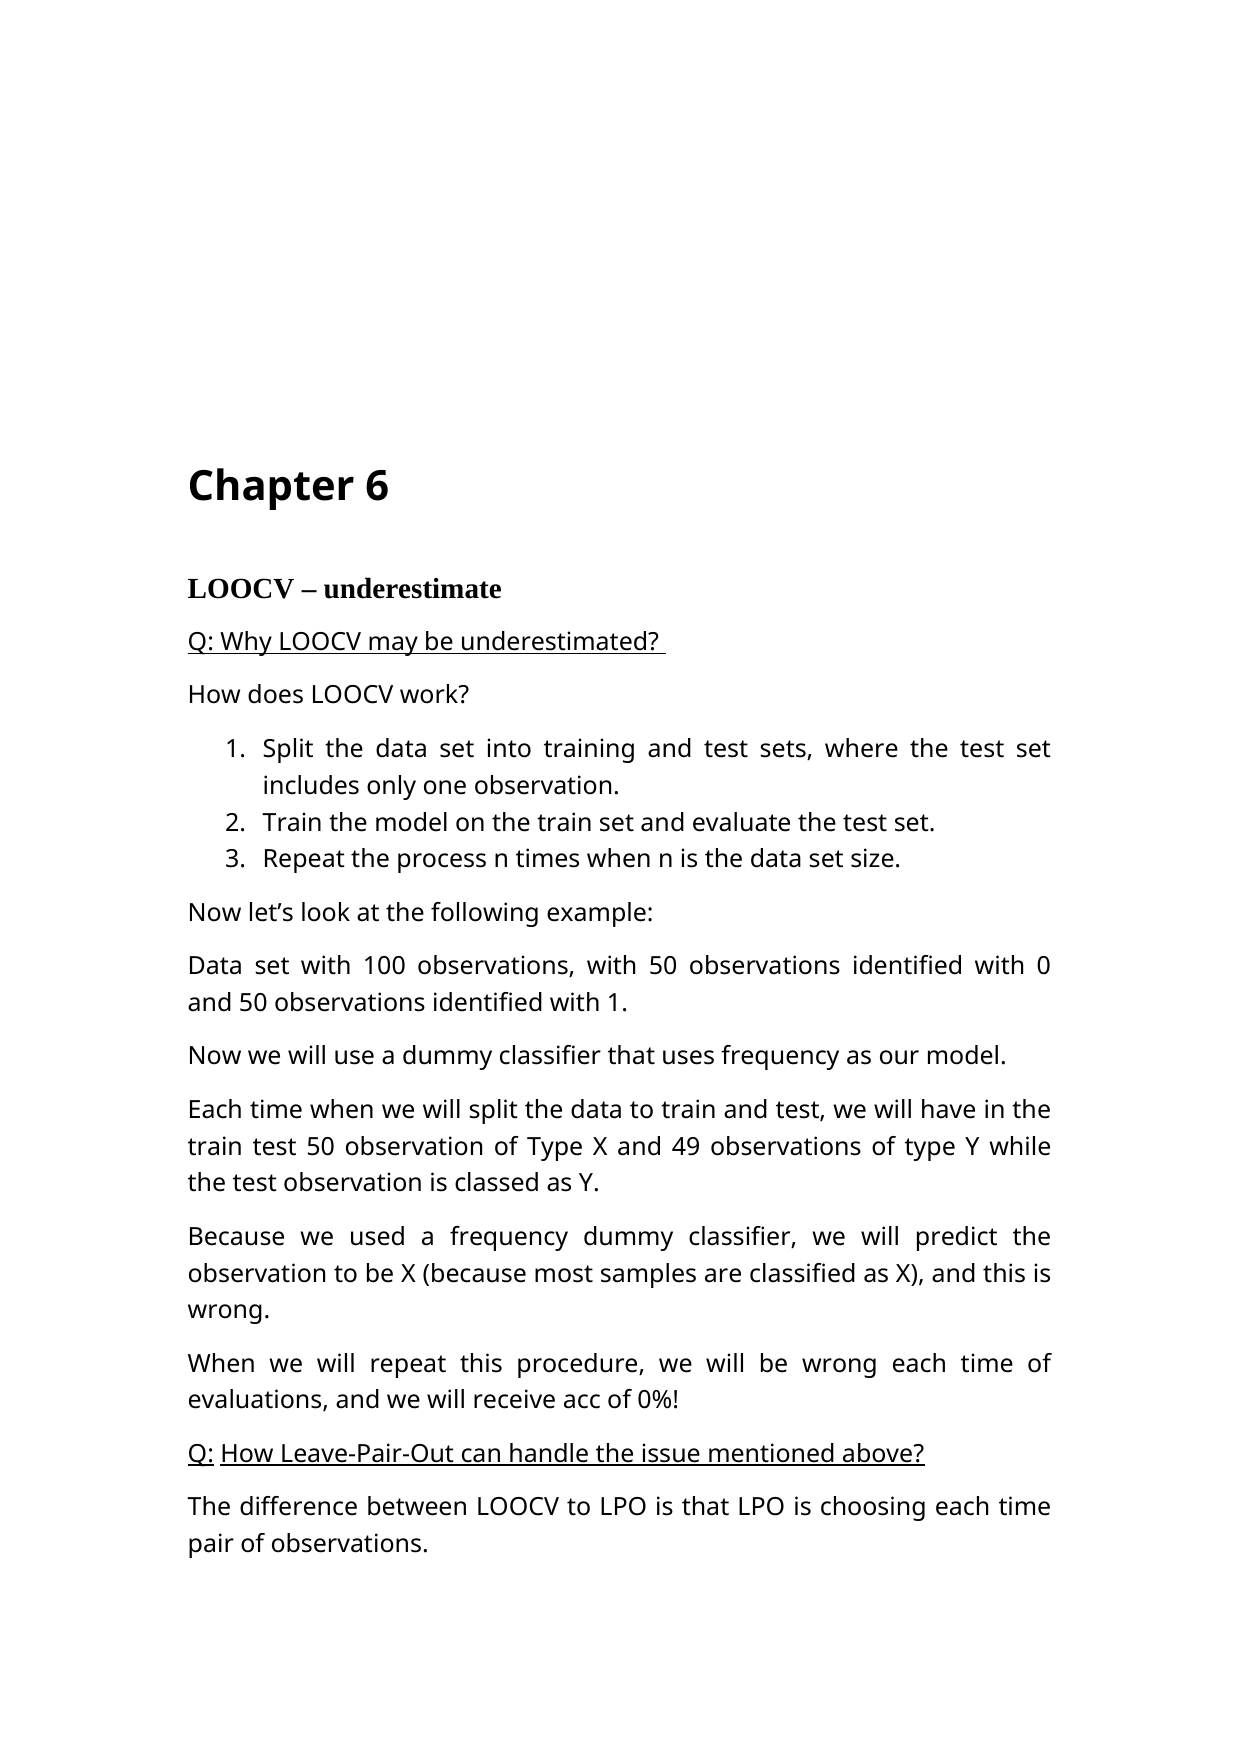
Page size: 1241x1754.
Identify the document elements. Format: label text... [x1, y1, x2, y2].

list Train the model on the train set and evaluate the test set. [225, 804, 1053, 838]
text When we will repeat this procedure, we will be wrong each time of evaluations, and we will receive acc of 0%! [187, 1345, 1053, 1416]
text Q: Why LOOCV may be underestimated? [187, 624, 1053, 658]
list Repeat the process n times when n is the data set size. [225, 841, 1053, 875]
list Split the data set into training and test sets, where the test set includes only one observation. [225, 731, 1053, 801]
list Chapter 6 [187, 456, 1053, 513]
text Now we will use a dummy classifier that uses frequency as our model. [187, 1038, 1053, 1072]
text Each time when we will split the data to train and test, we will have in the train test 50 observation of Type X and 49 observations of type Y while the test observation is classed as Y. [187, 1091, 1053, 1199]
text Now let’s look at the following example: [187, 894, 1053, 928]
text How does LOOCV work? [187, 677, 1053, 711]
text The difference between LOOCV to LPO is that LPO is choosing each time pair of observations. [187, 1489, 1053, 1560]
text Because we used a frequency dummy classifier, we will predict the observation to be X (because most samples are classified as X), and this is wrong. [187, 1218, 1053, 1326]
text Data set with 100 observations, with 50 observations identified with 0 and 50 observations identified with 1. [187, 948, 1053, 1019]
text LOOCV – underestimate [187, 571, 1053, 604]
text Q: How Leave-Pair-Out can handle the issue mentioned above? [187, 1436, 1053, 1470]
